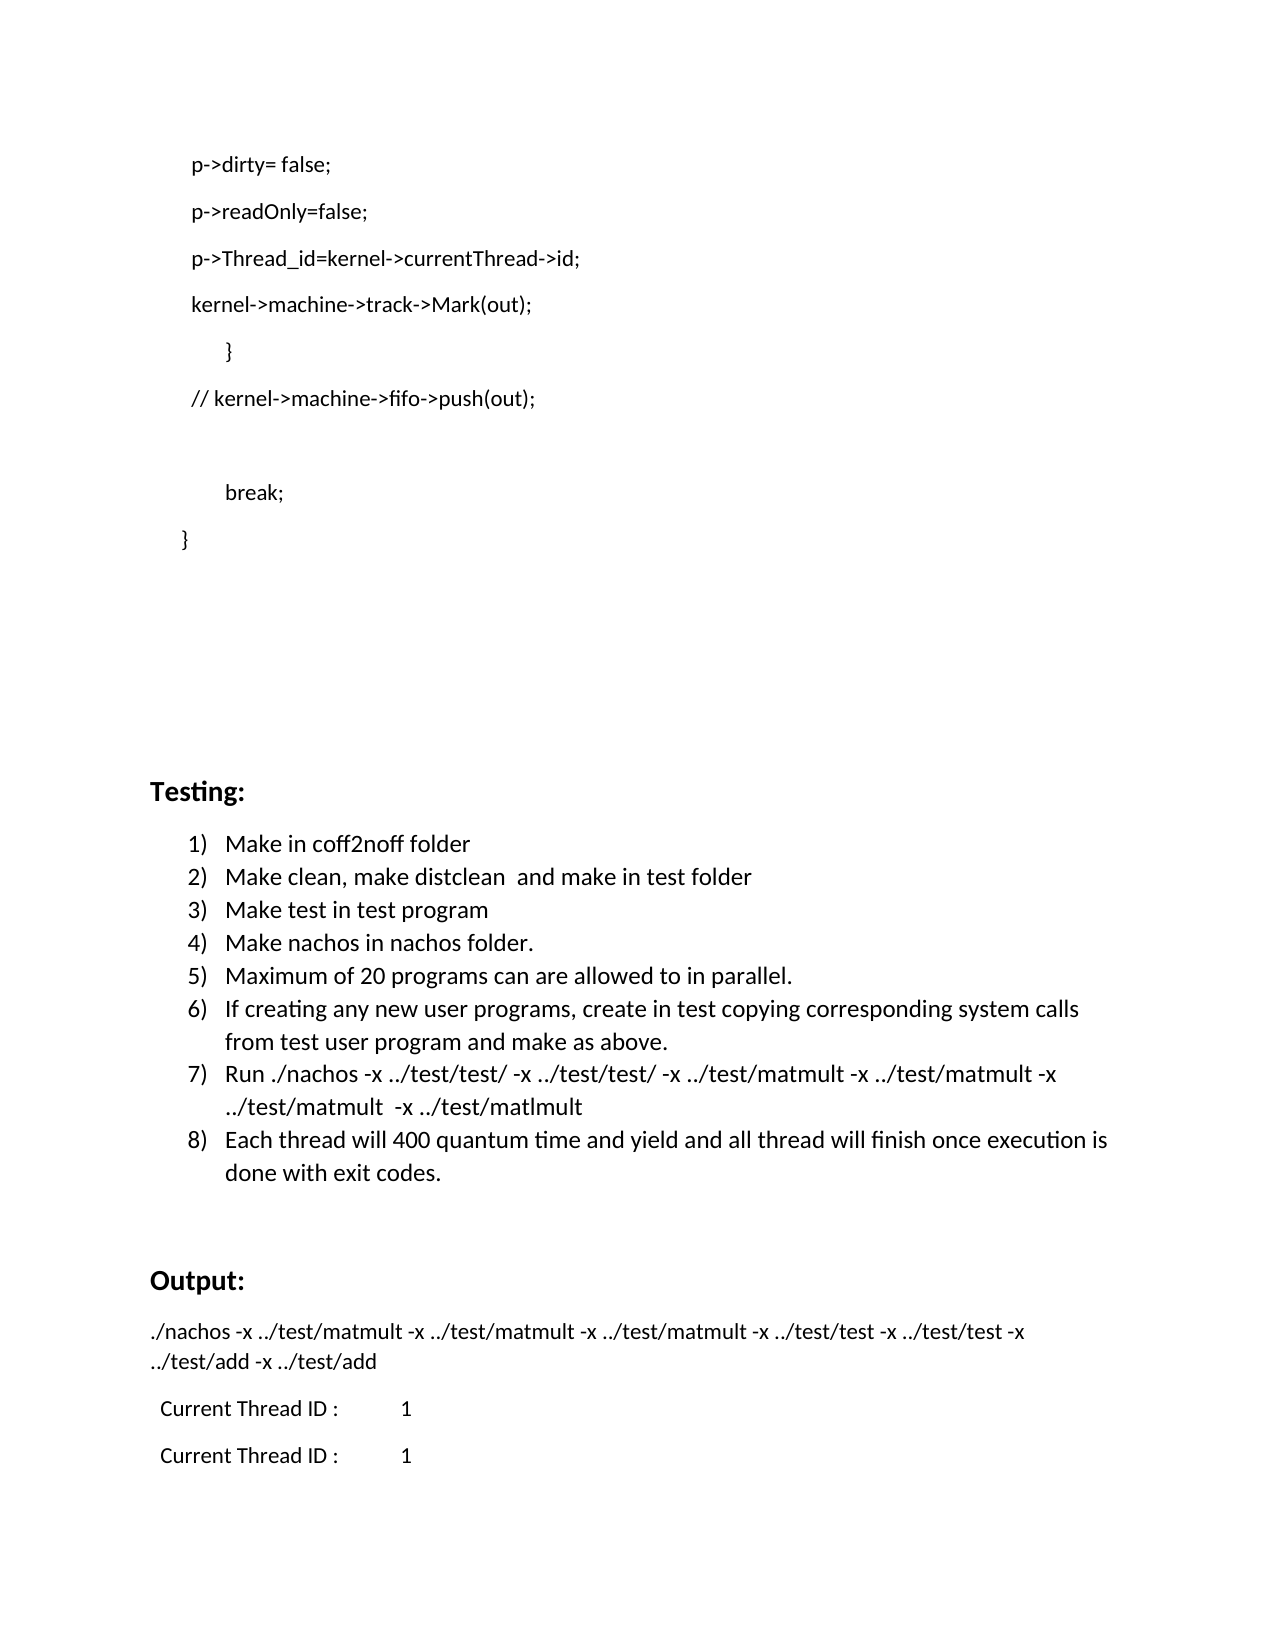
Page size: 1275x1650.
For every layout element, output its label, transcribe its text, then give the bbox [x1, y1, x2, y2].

text Output: [150, 1262, 1125, 1298]
text } [150, 525, 1125, 553]
text Testing: [150, 773, 1125, 809]
list Make clean, make distclean and make in test folder [187, 861, 1125, 892]
list Each thread will 400 quantum time and yield and all thread will finish once execution is done with exit codes. [187, 1124, 1125, 1188]
text ./nachos -x ../test/matmult -x ../test/matmult -x ../test/matmult -x ../test/test -x ../test/test -x ../test/add -x ../test/add [150, 1317, 1125, 1375]
text kernel->machine->track->Mark(out); [150, 291, 1125, 319]
list Make in coff2noff folder [187, 828, 1125, 859]
text p->Thread_id=kernel->currentThread->id; [150, 244, 1125, 272]
text p->dirty= false; [150, 150, 1125, 178]
text break; [150, 478, 1125, 506]
list If creating any new user programs, create in test copying corresponding system calls from test user program and make as above. [187, 993, 1125, 1056]
list Maximum of 20 programs can are allowed to in parallel. [187, 960, 1125, 990]
text Current Thread ID : 1 [150, 1394, 1125, 1422]
text } [150, 337, 1125, 366]
text // kernel->machine->fifo->push(out); [150, 384, 1125, 412]
text Current Thread ID : 1 [150, 1441, 1125, 1469]
list Make test in test program [187, 894, 1125, 924]
list Make nachos in nachos folder. [187, 927, 1125, 957]
text p->readOnly=false; [150, 197, 1125, 225]
list Run ./nachos -x ../test/test/ -x ../test/test/ -x ../test/matmult -x ../test/matmult -x ../test/matmult -x ../test/matlmult [187, 1058, 1125, 1122]
